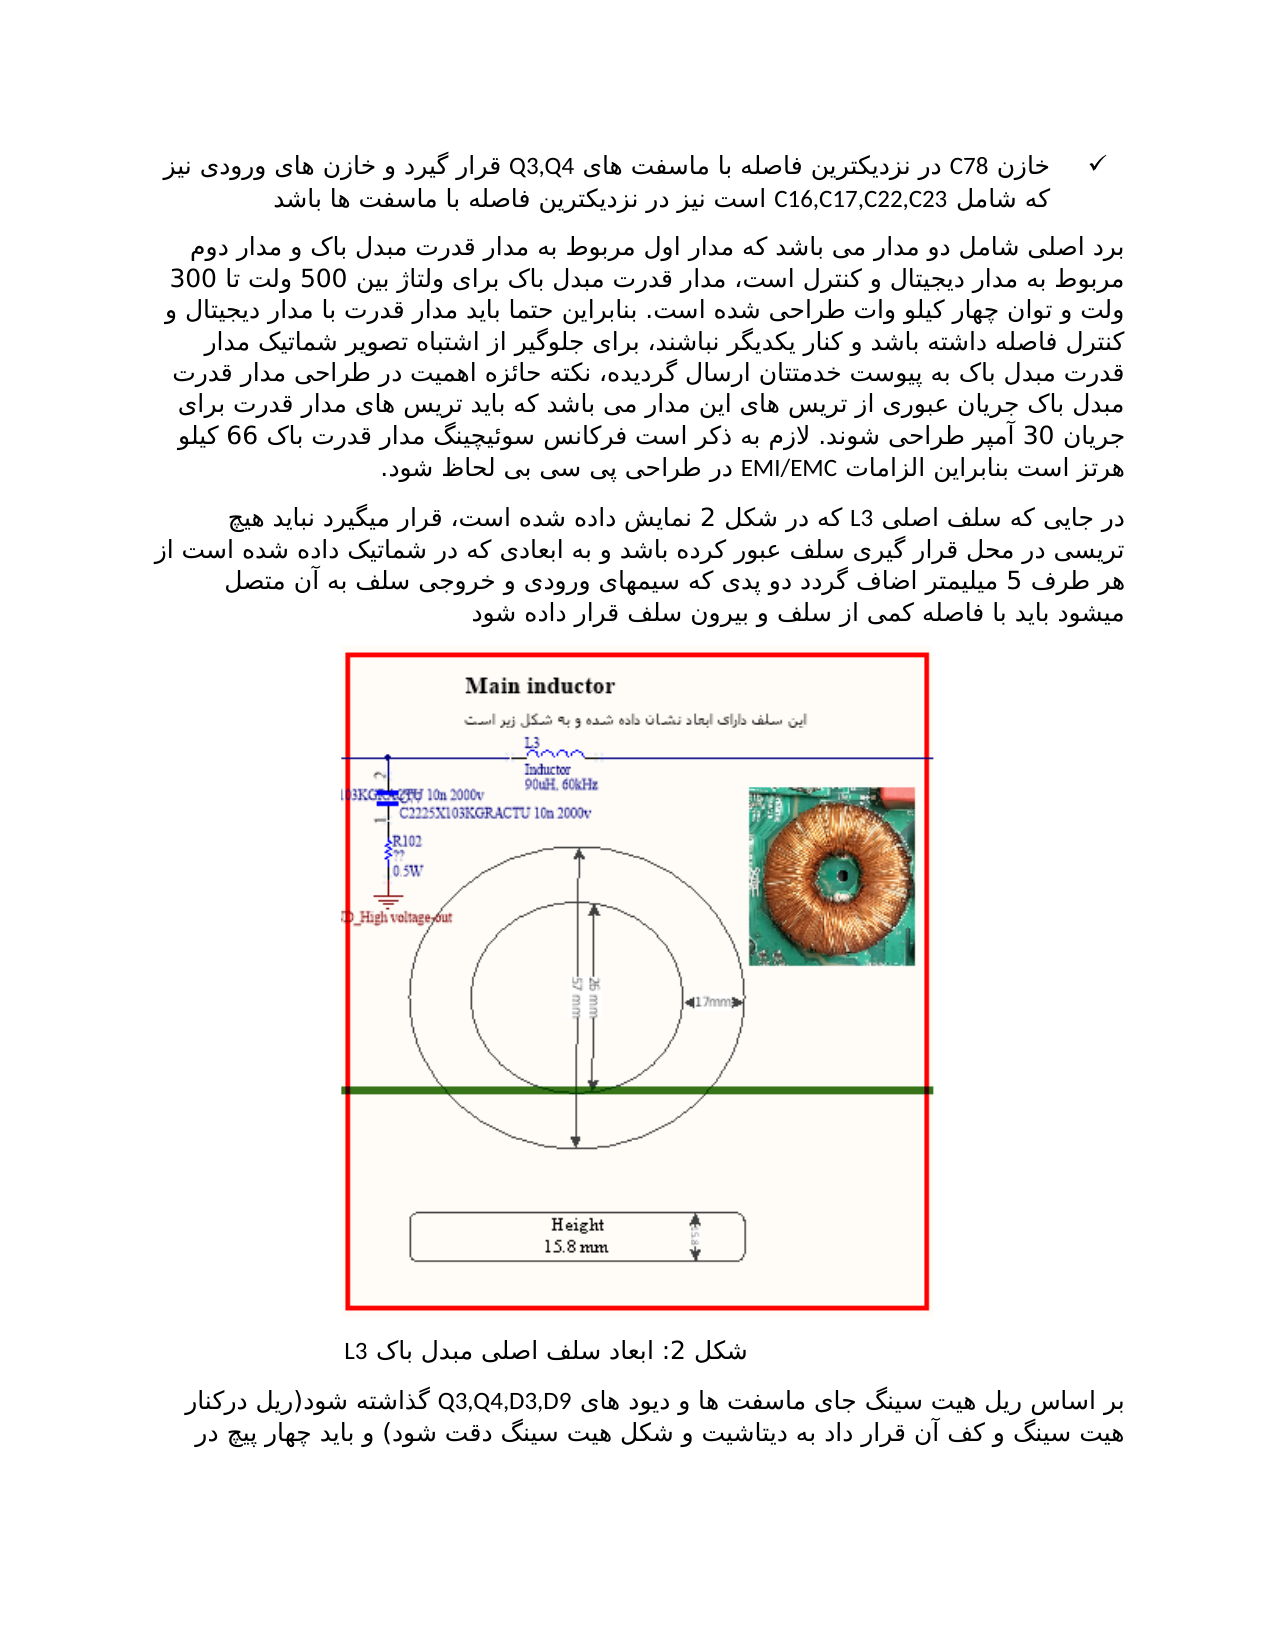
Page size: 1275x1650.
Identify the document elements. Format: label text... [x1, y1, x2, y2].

text شکل 2: ابعاد سلف اصلی مبدل باک L3 [150, 1335, 1125, 1366]
text برد اصلی شامل دو مدار می باشد که مدار اول مربوط به مدار قدرت مبدل باک و مدار دوم مربوط به مدار دیجیتال و کنترل است، مدار قدرت مبدل باک برای ولتاژ بین 500 ولت تا 300 ولت و توان چهار کیلو وات طراحی شده است. بنابراین حتما باید مدار قدرت با مدار دیجیتال و کنترل فاصله داشته باشد و کنار یکدیگر نباشند، برای جلوگیر از اشتباه تصویر شماتیک مدار قدرت مبدل باک به پیوست خدمتتان ارسال گردیده، نکته حائزه اهمیت در طراحی مدار قدرت مبدل باک جریان عبوری از تریس های این مدار می باشد که باید تریس های مدار قدرت برای جریان 30 آمپر طراحی شوند. لازم به ذکر است فرکانس سوئیچینگ مدار قدرت باک 66 کیلو هرتز است بنابراین الزامات EMI/EMC در طراحی پی سی بی لحاظ شود. [150, 232, 1125, 483]
picture [341, 646, 934, 1317]
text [150, 1385, 1125, 1447]
text در جایی که سلف اصلی L3 که در شکل 2 نمایش داده شده است، قرار میگیرد نباید هیچ تریسی در محل قرار گیری سلف عبور کرده باشد و به ابعادی که در شماتیک داده شده است از هر طرف 5 میلیمتر اضاف گردد دو پدی که سیمهای ورودی و خروجی سلف به آن متصل میشود باید با فاصله کمی از سلف و بیرون سلف قرار داده شود [150, 502, 1125, 627]
list خازن C78 در نزدیکترین فاصله با ماسفت های Q3,Q4 قرار گیرد و خازن های ورودی نیز که شامل C16,C17,C22,C23 است نیز در نزدیکترین فاصله با ماسفت ها باشد [150, 150, 1087, 213]
